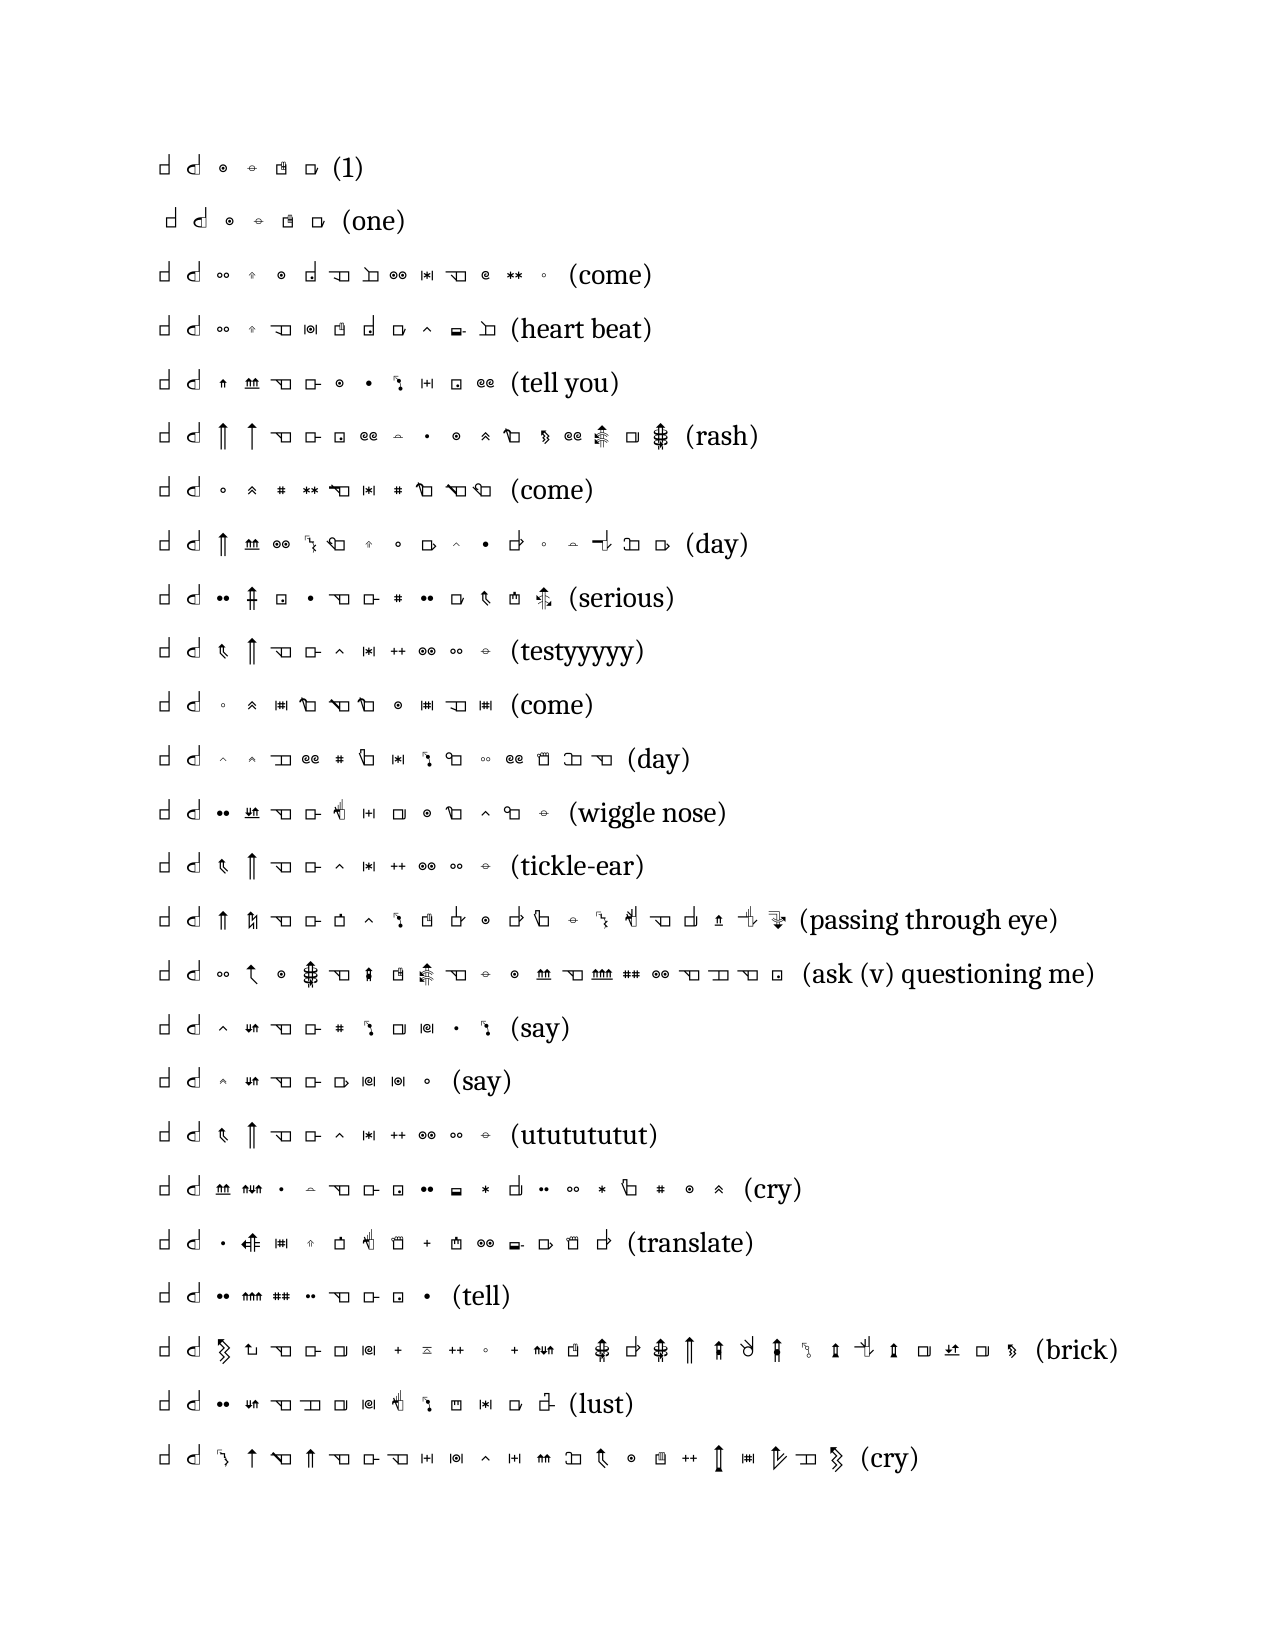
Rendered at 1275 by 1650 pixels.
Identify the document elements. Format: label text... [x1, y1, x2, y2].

text 𝠀񀀁񀀉񆕁񆕁񇆥񇆵񋸦񌞁𝠃𝤰𝤶񇆥𝤗𝤔񌞁𝣴𝣵񀀉𝣺𝤘񀀁𝤄𝤅񇆵𝣟𝤙񆕁𝤝𝤅񆕁𝣦𝤋񋸦𝤎𝤥 (cry) [150, 1171, 1125, 1206]
text 𝠀񀀁񆇡񋎡񋲡񌀅𝠃𝤘𝥗񀀁𝣺𝤖񌀅𝣴𝣵񆇡𝤋𝤘񋎡𝣷𝤸񋲡𝣼𝥐 (serious) [150, 580, 1125, 614]
text 𝠀񀀁񆕁񇆥񍘡񁲠񈙃񎱆𝠃𝤭𝥨񍘡𝣴𝣵񀀁𝣺𝤒񆕁𝤔𝤗񇆥𝤎𝤥񎱆𝣨𝥈񁲠𝤒𝥌񈙃𝣸𝥔 (rash) [150, 419, 1125, 453]
text 𝠀񀀁񆇡񈗡񌀅𝠃𝤘𝤴񆇡𝤌𝤙񌀅𝣴𝣵񀀁𝣺𝤖 (tell) [150, 1279, 1125, 1313]
text 𝠀񀀁񆕁񈟅񍈑𝠃𝤸𝤭񍈑𝣱𝣵񆕁𝤡𝤇񀀁𝤉𝤏񈟅𝤝𝤕 (testyyyyy) [150, 634, 1125, 668]
text 𝠀񀀁񆕁񆡁񆿅񅥡񅥩񅮡񅮩񆿇񆿓񆇡񆇡񌀅𝠃𝥊𝥸񌀅𝣴𝣵񀀁𝣸𝤓񆕁𝤈𝤧񆡁𝤉𝤜񆿅𝤈𝤶񅥡𝣾𝥓񅥩𝣠𝥓񅮡𝤭𝥚񅮩𝢥𝥛񆿇𝤟𝥝񆿓𝣅𝥝񆇡𝣸𝥭񆇡𝣸𝥈 (brick) [150, 1332, 1125, 1367]
text 𝠀񀀁𝠃𝤎𝤕񀀁𝣿𝣷 (one) [150, 204, 1125, 238]
text 𝠀񀀁񆉁񌒁𝠃𝤦𝤱񌒁𝣴𝣵񀀁𝣹𝤓񆉁𝤐𝤛 (say) [150, 1064, 1125, 1098]
text 𝠀񀀁񀀩񆇡񀀡񀀉񆇡𝠃𝤗𝤳񆇡𝤍𝤨񀀉𝣻𝣙񀀁𝤂𝤈񀀩𝣼𝤏񆇡𝣶𝣹񀀡𝤂𝣠 (translate) [150, 1225, 1125, 1259]
text 𝠀񀀁񀀉񀀱񀀹񈙈񈙘񋸤񋲡𝠃𝤫𝥅񌟡𝣴𝣵񀀁𝣻𝤡񀀱𝤚𝣾񀀉𝣉𝤎񀀹𝣠𝣦񈙈𝤕𝤤񈙘𝢾𝣱񋸤𝣟𝤮񋲡𝣛𝤾 (passing through eye) [150, 902, 1125, 937]
text 𝠀񀀁񆖡񎟁񋵡𝠃𝤘𝤱񎟁𝣴𝣯񀀁𝣸𝤓񆖡𝣙𝤚񋵡𝤁𝤇񈘂𝣷𝣡 (lust) [150, 1386, 1125, 1421]
text 𝠀񀀁񆇡񆇡񌀅𝠃𝤡𝤱񌀅𝣴𝣵񆇡𝤋𝤚񀀁𝣸𝤓񆇡𝤗𝤚 (say) [150, 1010, 1125, 1044]
text 𝠀񀀁񆇡񈙁񍘡𝠃𝤪𝤰񍘡𝣴𝣵񆇡𝤎𝤖񈙁𝤚𝤊񀀁𝣺𝤒 (tell you) [150, 365, 1125, 399]
text 𝠀񀀁񆕁񈟅񍈑𝠃𝤸𝤭񍈑𝣱𝣵񆕁𝤡𝤇񀀁𝤉𝤏񈟅𝤝𝤕 (tickle-ear) [150, 849, 1125, 883]
text 𝠀񀀁񂇛񎵩񎵧񆇡񇂄񆇡𝠃𝤬𝤰񂇛𝤏𝤤񎵧𝣧𝤨񎵩𝤛𝣹񆇡𝤢𝤖񆇡𝣠𝤜񀀁𝤔𝣝񇂄𝣬𝣹 (day) [150, 526, 1125, 561]
text 𝠀񀀁񆇡񋵡񈩯񍉡𝠃𝤘𝤲񍉡𝣴𝣵񈩯𝣙𝤊񀀁𝣸𝤎񋵡𝣪𝤡񆇡𝣫𝤕 (wiggle nose) [150, 795, 1125, 829]
text 𝠀񀀁𝠃𝤎𝤕񀀁𝣿𝣷 (1) [150, 150, 1125, 184]
text 𝠀񀀁񆕁񈟅񍈑𝠃𝤸𝤭񍈑𝣱𝣵񆕁𝤡𝤇񀀁𝤉𝤏񈟅𝤝𝤕 (ututututut) [150, 1117, 1125, 1152]
text 𝠀񀀁񀀉񊒦񊒵𝠃𝤜𝤥񀀁𝤍𝣨񀀉𝣲𝣨񊒦𝤎𝤍񊒵𝣰𝤍 (come) [150, 687, 1125, 722]
text 𝠀񀀁񀀉񋟅񋠉񋻥񀉁񀉉񌄡񌏁𝠃𝤝𝥳񀉁𝤎𝥔񀉉𝣴𝥙񋻥𝣿𝥌񀀉𝣴𝤕񋟅𝤎𝤰񋠉𝣴𝤵񀀁𝤌𝤏񌄡𝣴𝣯񌏁𝣴𝣺 (ask (v) questioning me) [150, 956, 1125, 991]
text 𝠀񀀁񀀉񆕁񆕁񇆥񇆵񋻥񀉉񀉁񌞁𝠃𝤣𝥦񆕁𝣲𝤫񌞁𝣴𝣵񀀉𝣱𝤊񆕁𝤐𝤡񇆥𝤊𝤯񇆵𝣬𝤹񀀁𝤎𝤀񋻥𝤉𝥠񀉁𝤍𝥁񀉉𝣯𝥊 (cry) [150, 1440, 1125, 1474]
text 𝠀񀀁񁲋񆒁񋲡𝠃𝤝𝤨񆒁𝣰𝤐񁲋𝣾𝣤񋲡𝣷𝤡񀀁𝣶𝣮 (heart beat) [150, 311, 1125, 346]
text 𝠀񀀁񀀉񈙅񈙕𝠃𝤛𝤥񀀁𝤋𝤆񀀉𝣳𝤇񈙅𝤋𝣨񈙕𝣲𝣧 (come) [150, 472, 1125, 507]
text 𝠀񀀁񀀉񈗥񈗵񋸦𝠃𝤝𝤨񀀁𝤎𝣤񀀉𝣰𝣮񈗥𝤏𝤇񈗵𝣱𝤑񋸦𝤆𝤜 (come) [150, 257, 1125, 292]
text 𝠀񀀁񂈗񉍤񆇡񎲡񎲷𝠃𝤢𝤦񆇡𝣯𝤒񀀁𝤋𝣦񂈛𝤇𝤚񎲷𝣫𝤞񎲡𝤒𝤂񉍤𝣭𝣴 (day) [150, 741, 1125, 776]
